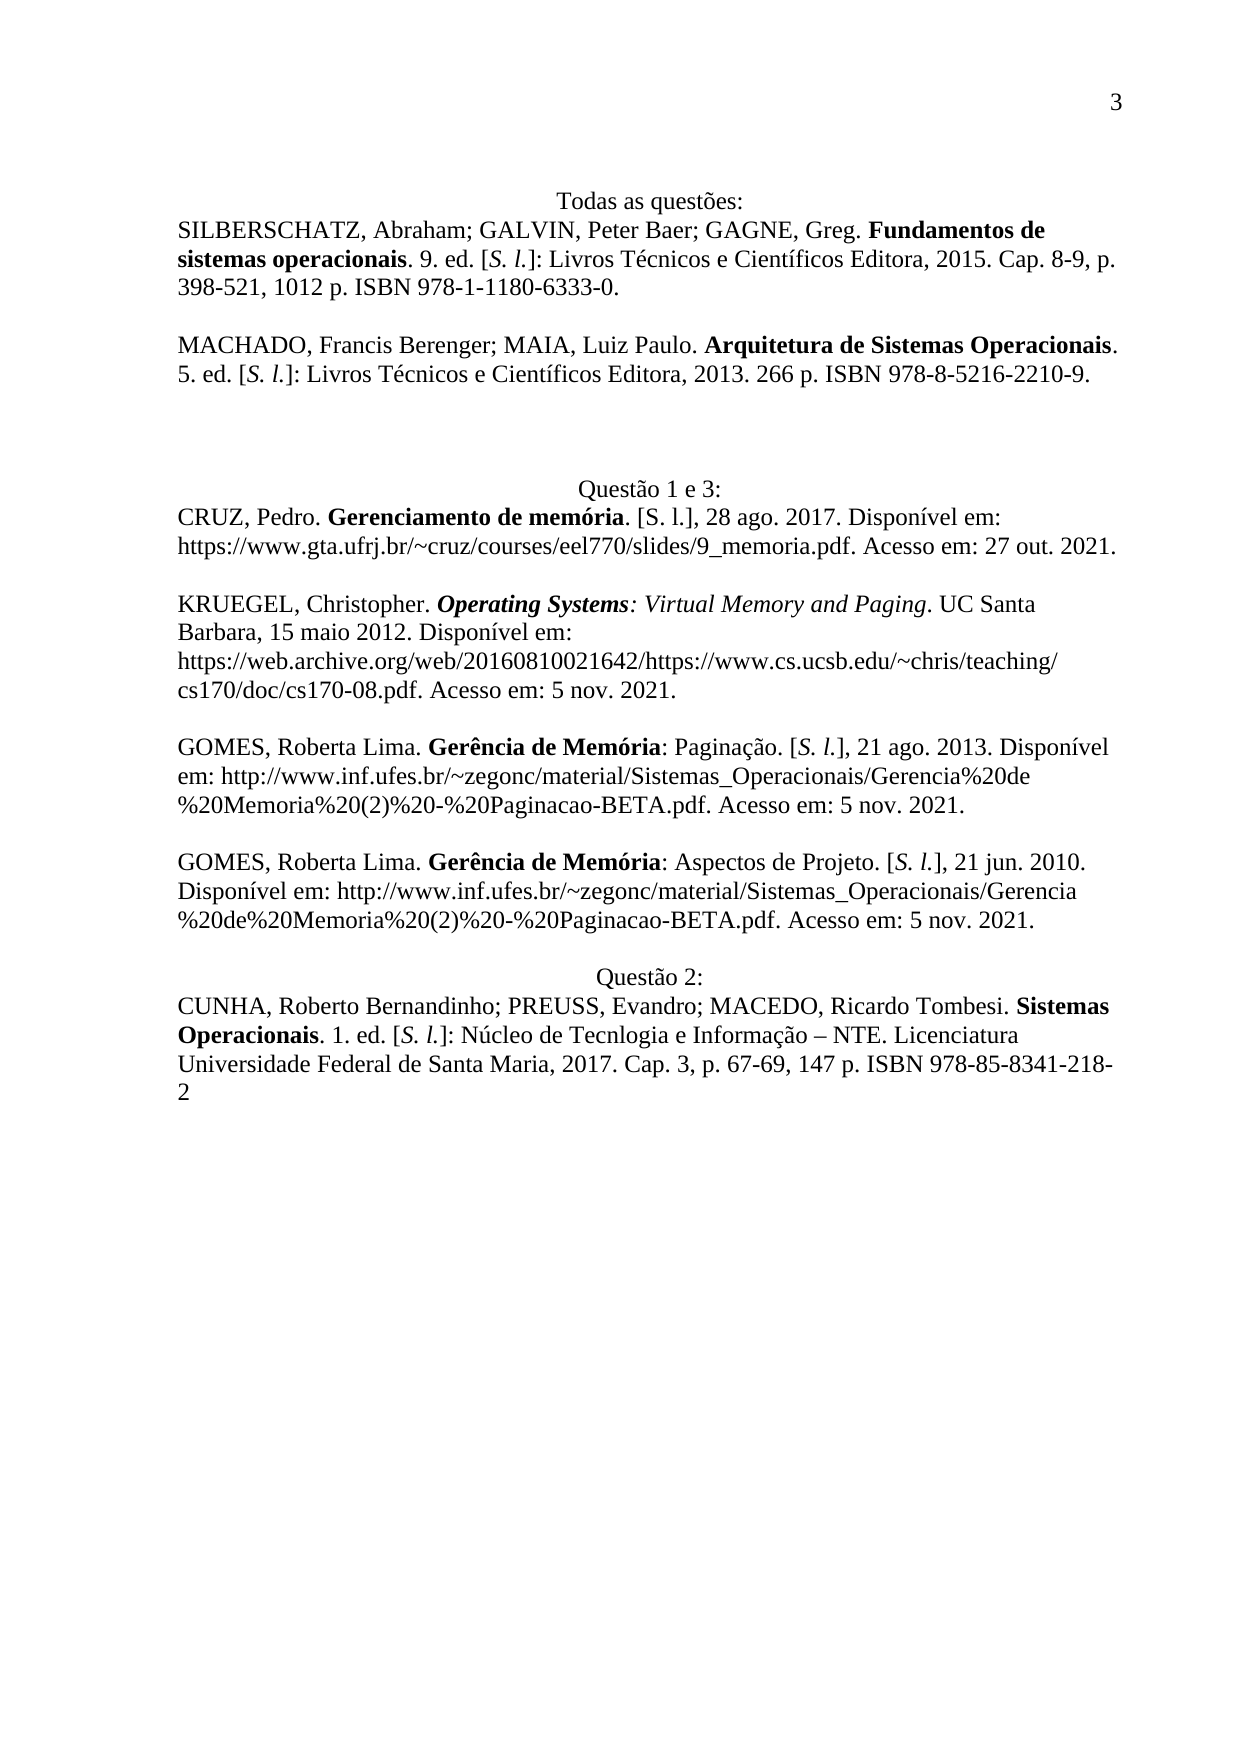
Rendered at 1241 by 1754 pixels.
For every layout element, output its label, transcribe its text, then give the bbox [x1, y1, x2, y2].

text MACHADO, Francis Berenger; MAIA, Luiz Paulo. Arquitetura de Sistemas Operacionais. 5. ed. [S. l.]: Livros Técnicos e Científicos Editora, 2013. 266 p. ISBN 978-8-5216-2210-9. [177, 330, 1122, 387]
text SILBERSCHATZ, Abraham; GALVIN, Peter Baer; GAGNE, Greg. Fundamentos de sistemas operacionais. 9. ed. [S. l.]: Livros Técnicos e Científicos Editora, 2015. Cap. 8-9, p. 398-521, 1012 p. ISBN 978-1-1180-6333-0. [177, 215, 1122, 301]
text GOMES, Roberta Lima. Gerência de Memória: Aspectos de Projeto. [S. l.], 21 jun. 2010. Disponível em: http://www.inf.ufes.br/~zegonc/material/Sistemas_Operacionais/Gerencia%20de%20Memoria%20(2)%20-%20Paginacao-BETA.pdf. Acesso em: 5 nov. 2021. [177, 847, 1122, 934]
text Questão 2: [177, 962, 1122, 991]
text Questão 1 e 3: [177, 474, 1122, 502]
text KRUEGEL, Christopher. Operating Systems: Virtual Memory and Paging. UC Santa Barbara, 15 maio 2012. Disponível em: https://web.archive.org/web/20160810021642/https://www.cs.ucsb.edu/~chris/teaching/cs170/doc/cs170-08.pdf. Acesso em: 5 nov. 2021. [177, 589, 1122, 704]
text Todas as questões: [177, 186, 1122, 215]
text GOMES, Roberta Lima. Gerência de Memória: Paginação. [S. l.], 21 ago. 2013. Disponível em: http://www.inf.ufes.br/~zegonc/material/Sistemas_Operacionais/Gerencia%20de%20Memoria%20(2)%20-%20Paginacao-BETA.pdf. Acesso em: 5 nov. 2021. [177, 732, 1122, 819]
text CRUZ, Pedro. Gerenciamento de memória. [S. l.], 28 ago. 2017. Disponível em: https://www.gta.ufrj.br/~cruz/courses/eel770/slides/9_memoria.pdf. Acesso em: 27 out. 2021. [177, 502, 1122, 560]
text CUNHA, Roberto Bernandinho; PREUSS, Evandro; MACEDO, Ricardo Tombesi. Sistemas Operacionais. 1. ed. [S. l.]: Núcleo de Tecnlogia e Informação – NTE. Licenciatura Universidade Federal de Santa Maria, 2017. Cap. 3, p. 67-69, 147 p. ISBN 978-85-8341-218-2 [177, 991, 1122, 1106]
